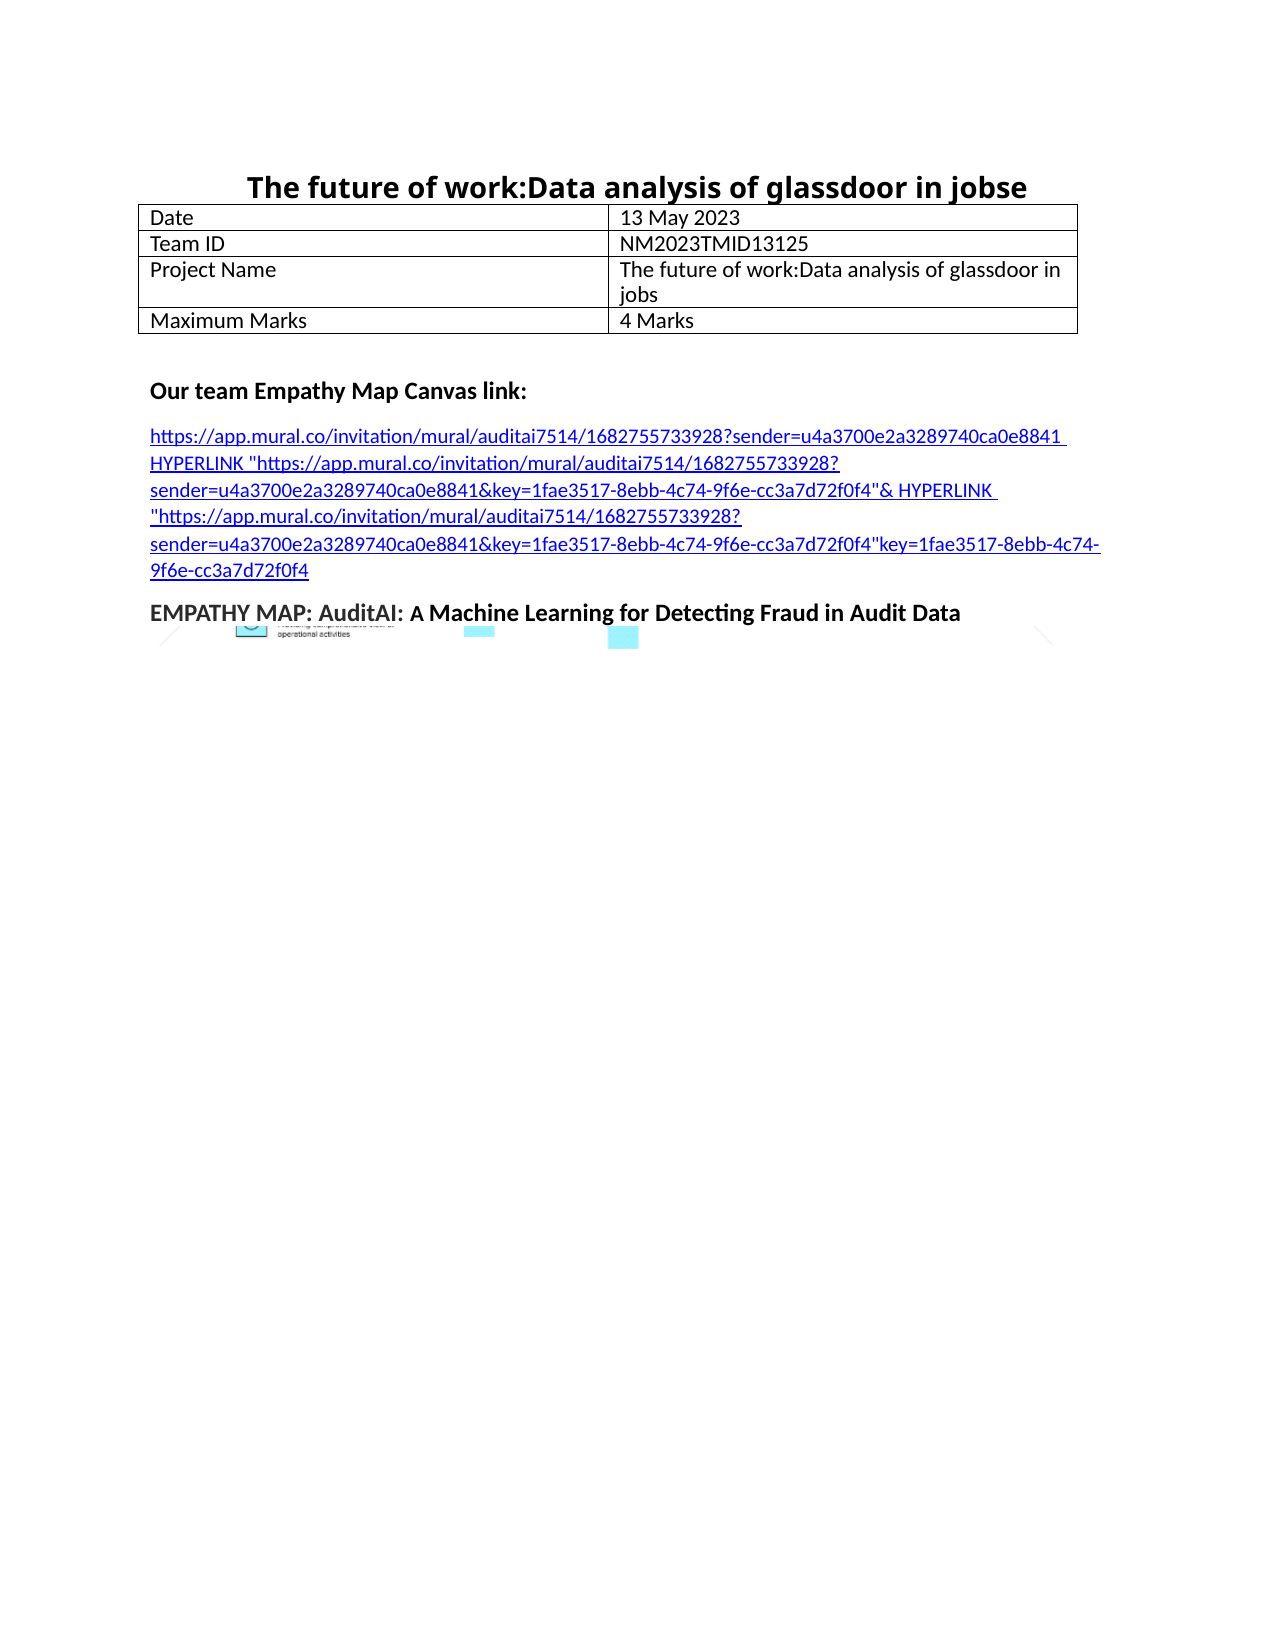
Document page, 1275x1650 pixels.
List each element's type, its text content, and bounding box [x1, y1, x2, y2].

text https://app.mural.co/invitation/mural/auditai7514/1682755733928?sender=u4a3700e2a3289740ca0e8841 HYPERLINK "https://app.mural.co/invitation/mural/auditai7514/1682755733928?sender=u4a3700e2a3289740ca0e8841&key=1fae3517-8ebb-4c74-9f6e-cc3a7d72f0f4"& HYPERLINK "https://app.mural.co/invitation/mural/auditai7514/1682755733928?sender=u4a3700e2a3289740ca0e8841&key=1fae3517-8ebb-4c74-9f6e-cc3a7d72f0f4"key=1fae3517-8ebb-4c74-9f6e-cc3a7d72f0f4 [150, 421, 1125, 583]
table_cell Team ID [139, 231, 608, 256]
table_cell 4 Marks [609, 308, 1077, 333]
table_cell NM2023TMID13125 [609, 231, 1077, 256]
table_header Date [139, 205, 608, 230]
table_cell The future of work:Data analysis of glassdoor in jobs [609, 257, 1077, 307]
table_cell Project Name [139, 257, 608, 307]
table_cell Maximum Marks [139, 308, 608, 333]
table_header 13 May 2023 [609, 205, 1077, 230]
text EMPATHY MAP: AuditAI: A Machine Learning for Detecting Fraud in Audit Data [150, 600, 1125, 627]
text Our team Empathy Map Canvas link: [150, 378, 1125, 405]
text The future of work:Data analysis of glassdoor in jobse [150, 177, 1125, 204]
